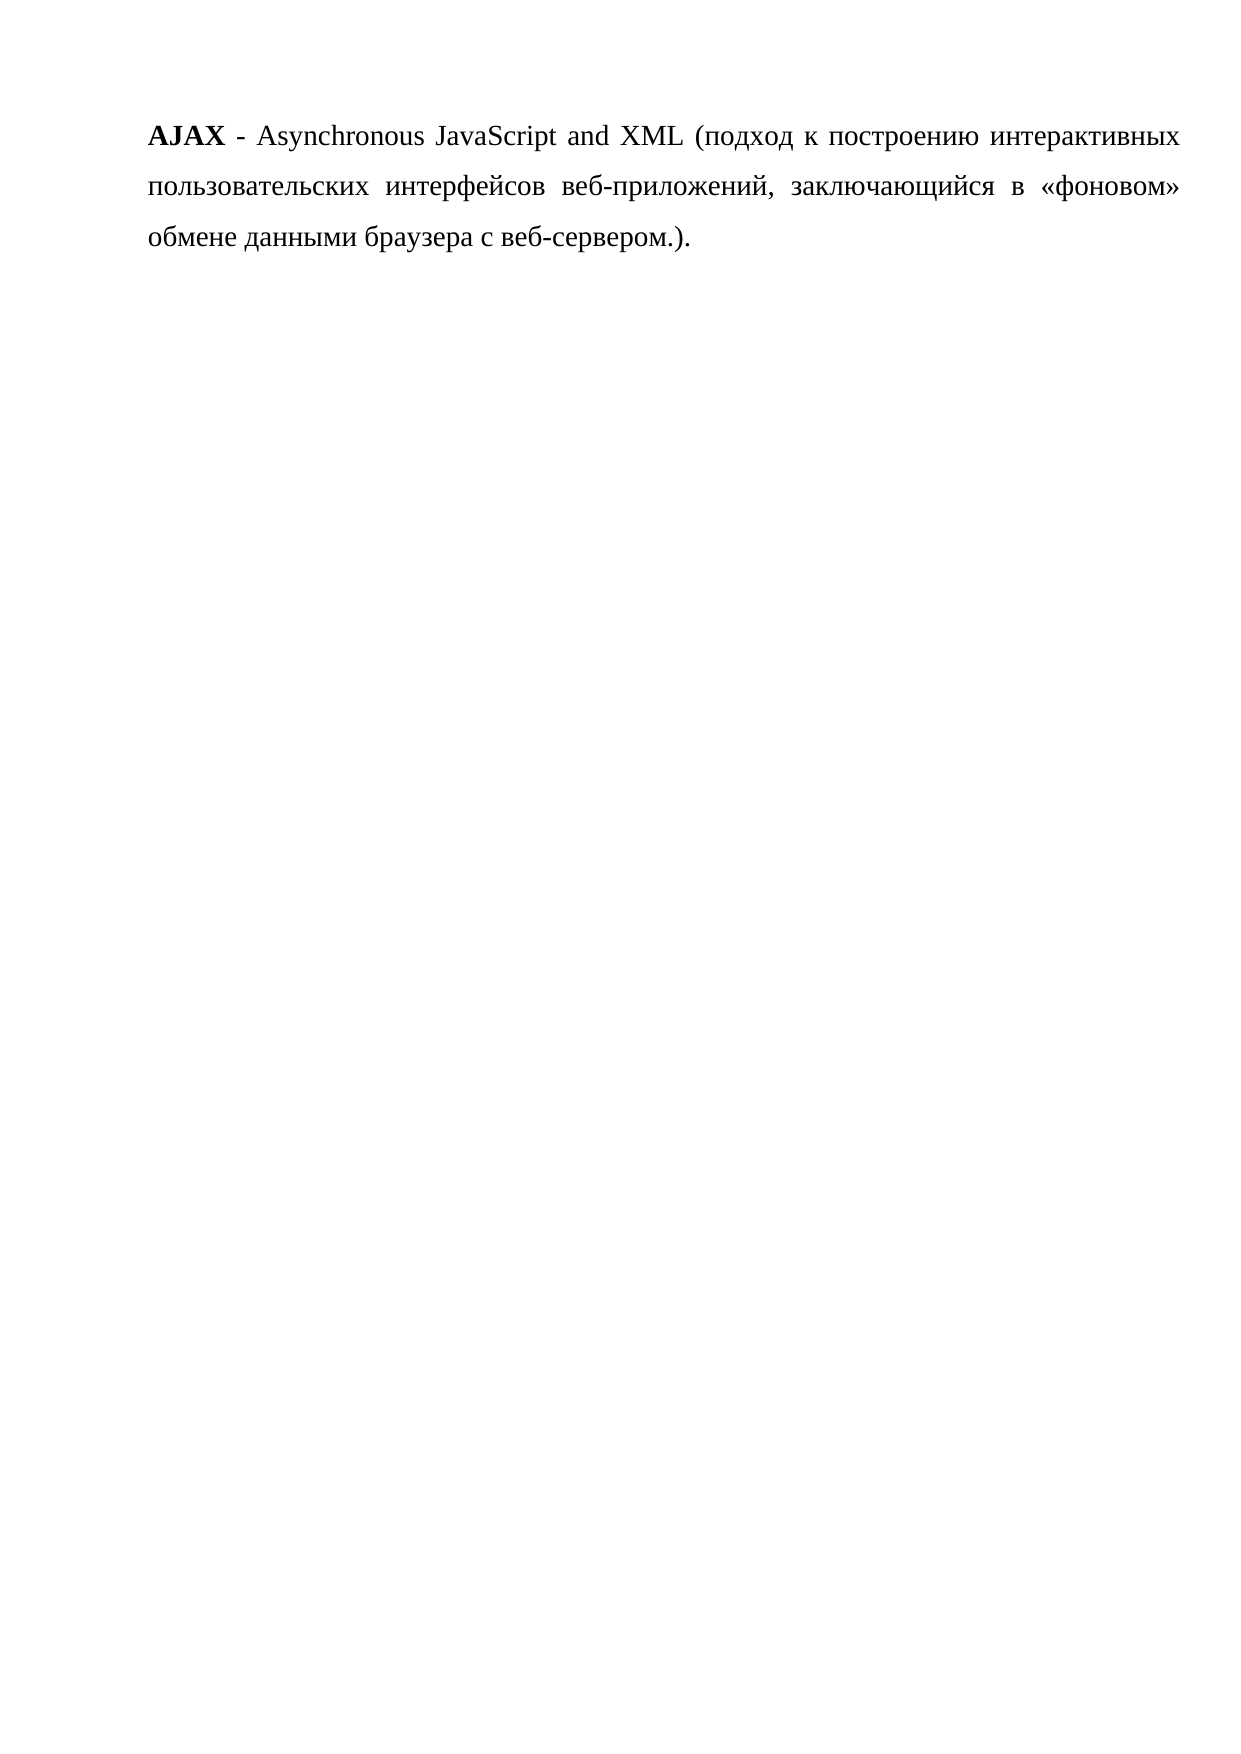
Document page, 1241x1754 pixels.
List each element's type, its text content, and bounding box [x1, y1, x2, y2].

text AJAX - Asynchronous JavaScript and XML (подход к построению интерактивных пользовательских интерфейсов веб-приложений, заключающийся в «фоновом» обмене данными браузера с веб-сервером.). [148, 118, 1181, 252]
